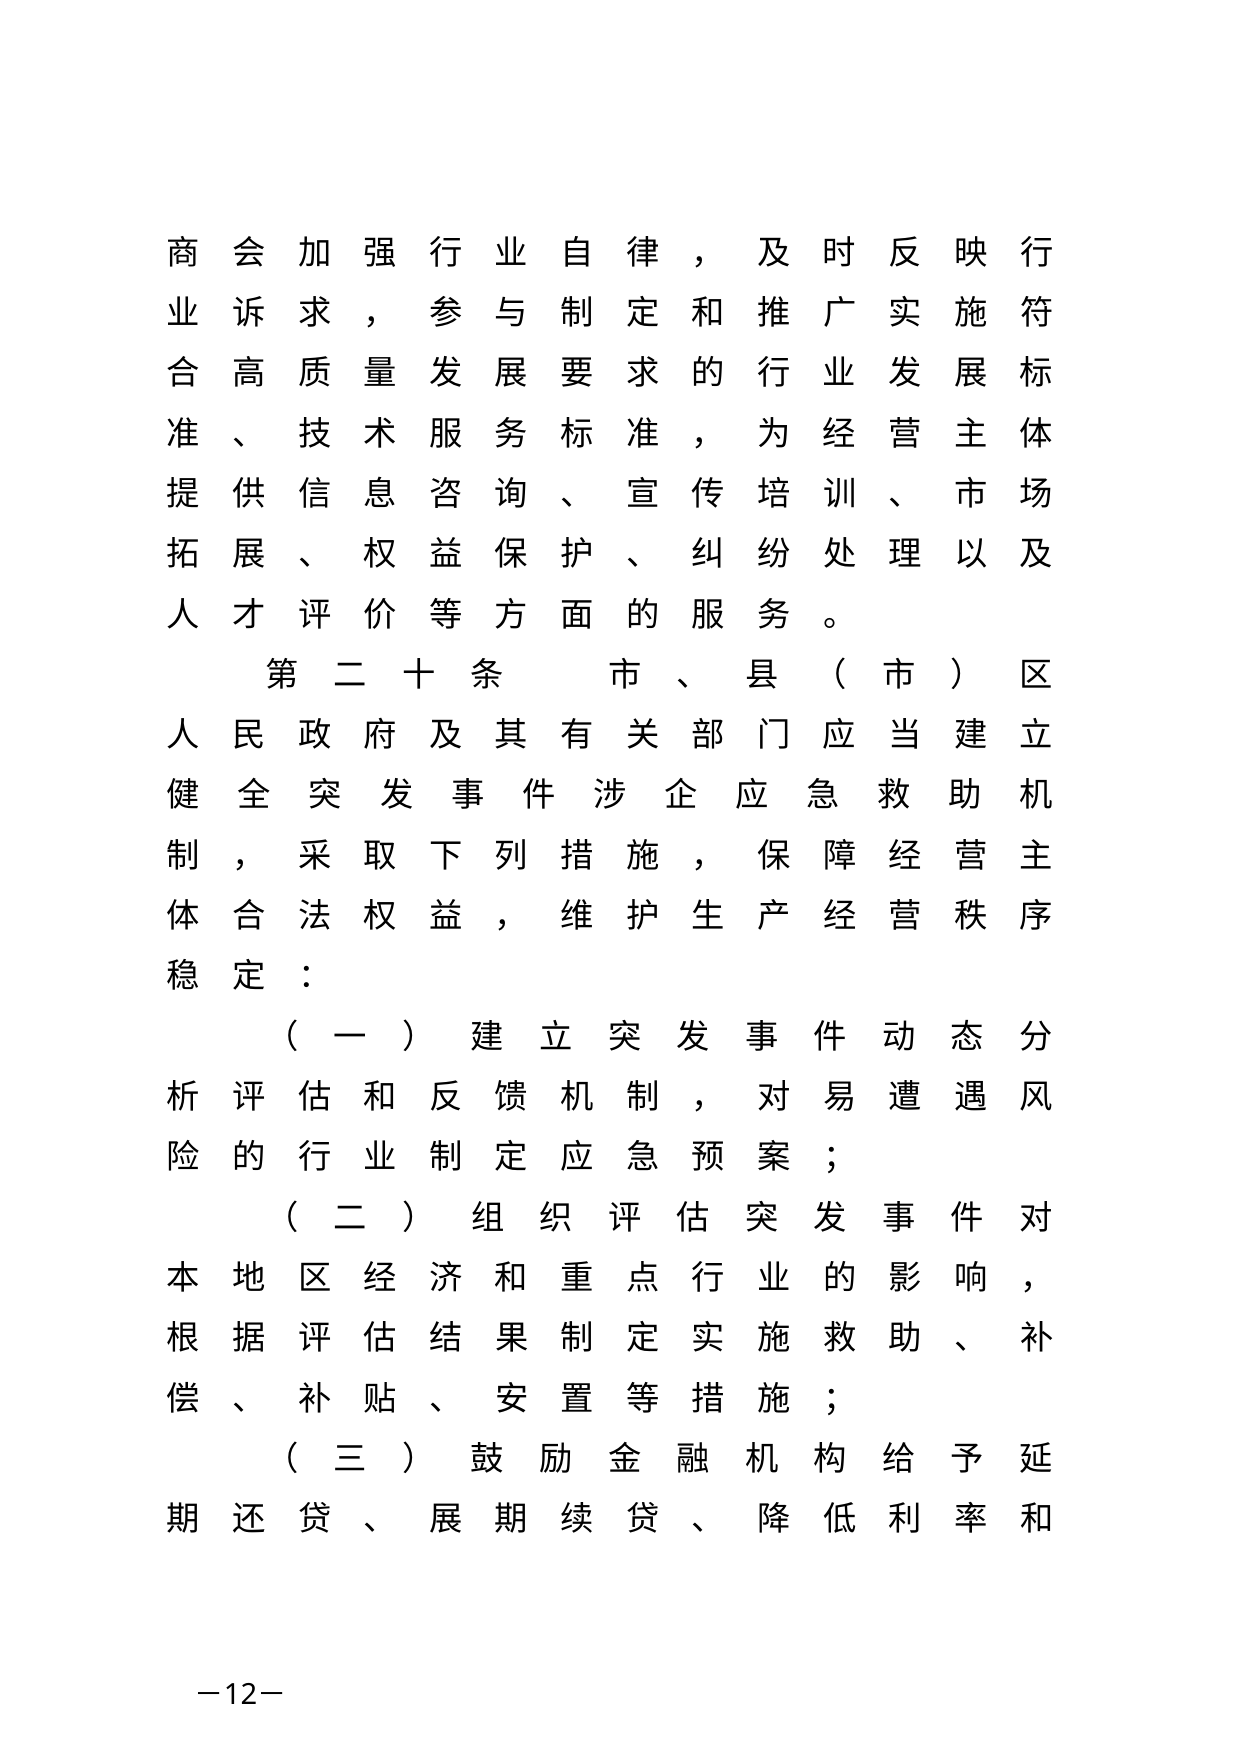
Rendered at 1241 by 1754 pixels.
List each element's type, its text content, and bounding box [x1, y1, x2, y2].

text 第二十条 市、县（市）区人民政府及其有关部门应当建立健全突发事件涉企应急救助机制，采取下列措施，保障经营主体合法权益，维护生产经营秩序稳定： [167, 642, 1085, 1003]
text （一）建立突发事件动态分析评估和反馈机制，对易遭遇风险的行业制定应急预案； [167, 1003, 1085, 1184]
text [167, 219, 1085, 642]
text （二）组织评估突发事件对本地区经济和重点行业的影响，根据评估结果制定实施救助、补偿、补贴、安置等措施； [167, 1184, 1085, 1426]
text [167, 1426, 1085, 1546]
